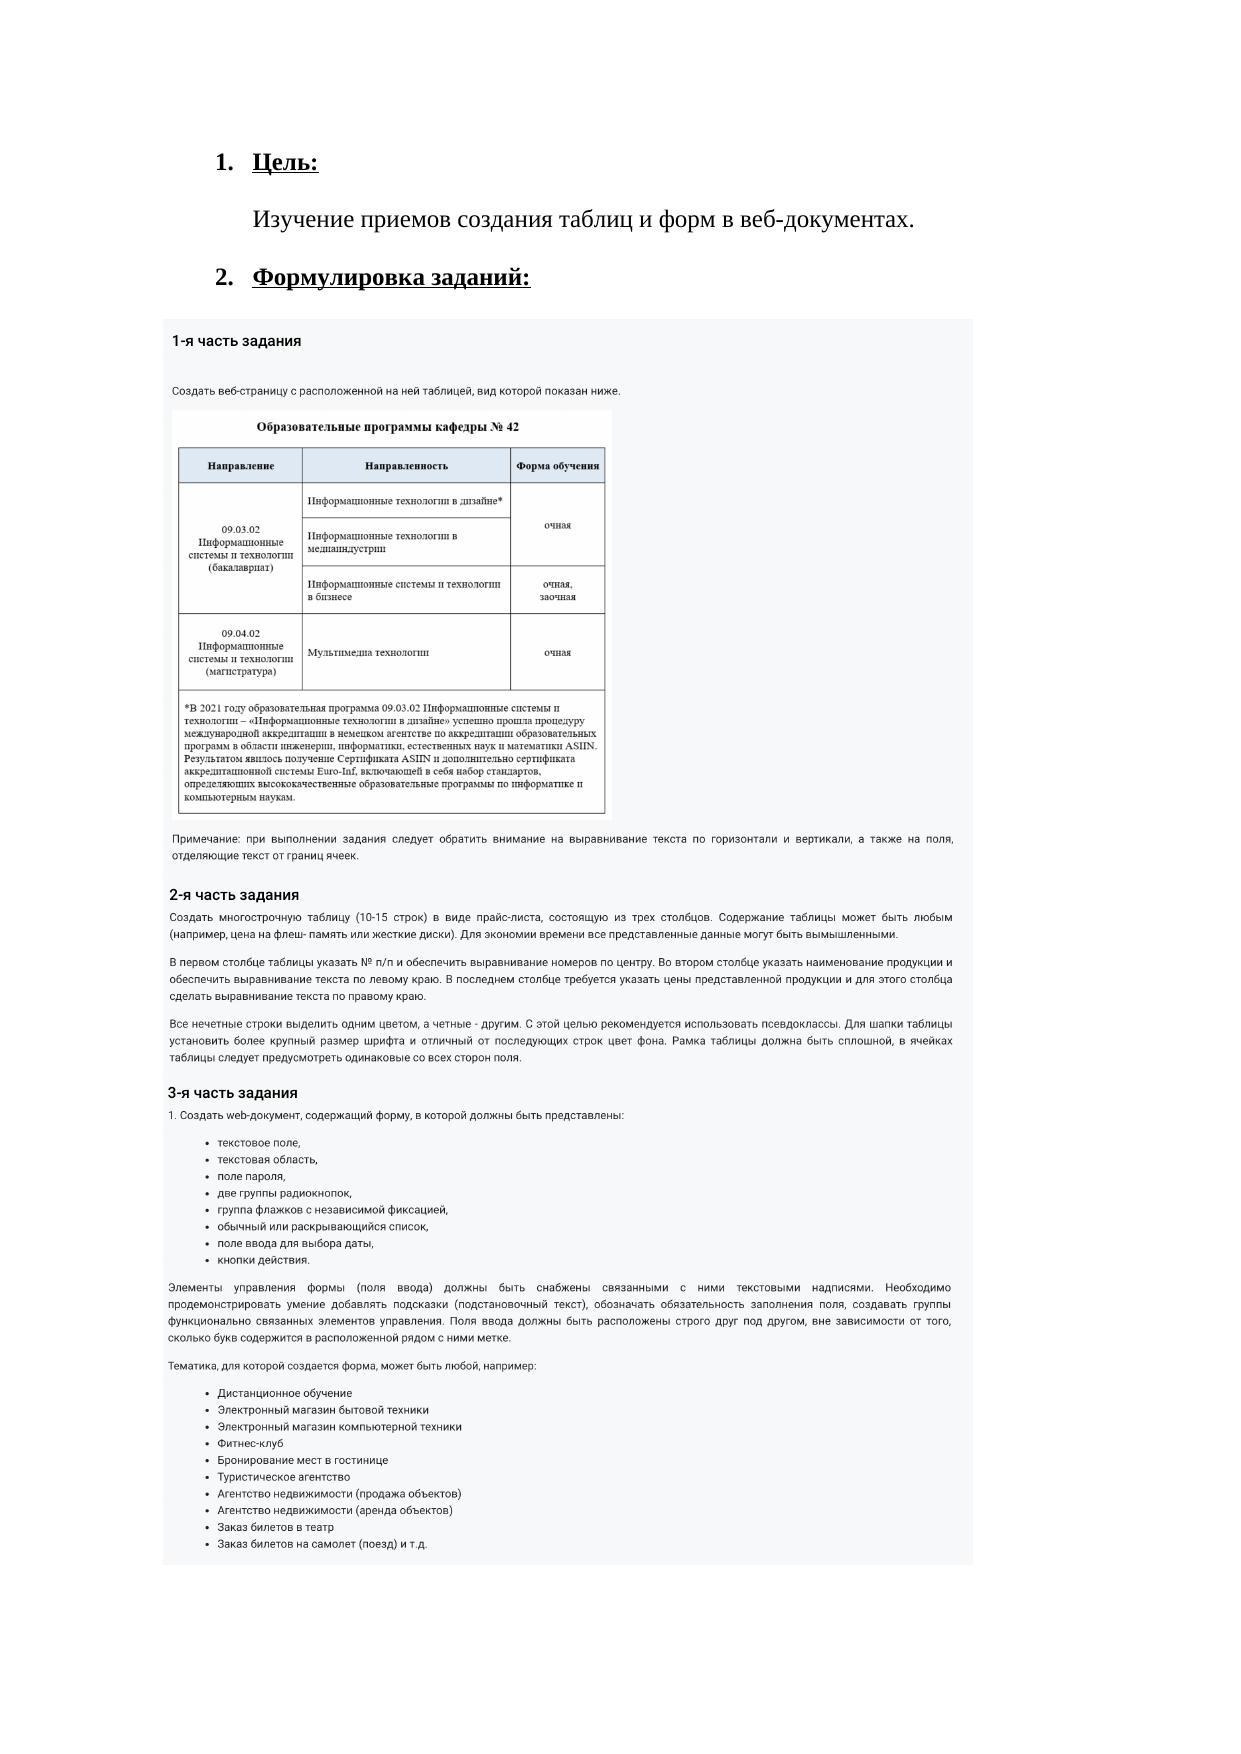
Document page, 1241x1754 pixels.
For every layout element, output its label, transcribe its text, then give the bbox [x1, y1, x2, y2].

list Цель: [215, 147, 1181, 176]
text Изучение приемов создания таблиц и форм в веб-документах. [177, 176, 1181, 233]
list Формулировка заданий: [215, 262, 1181, 291]
picture [162, 319, 973, 1565]
